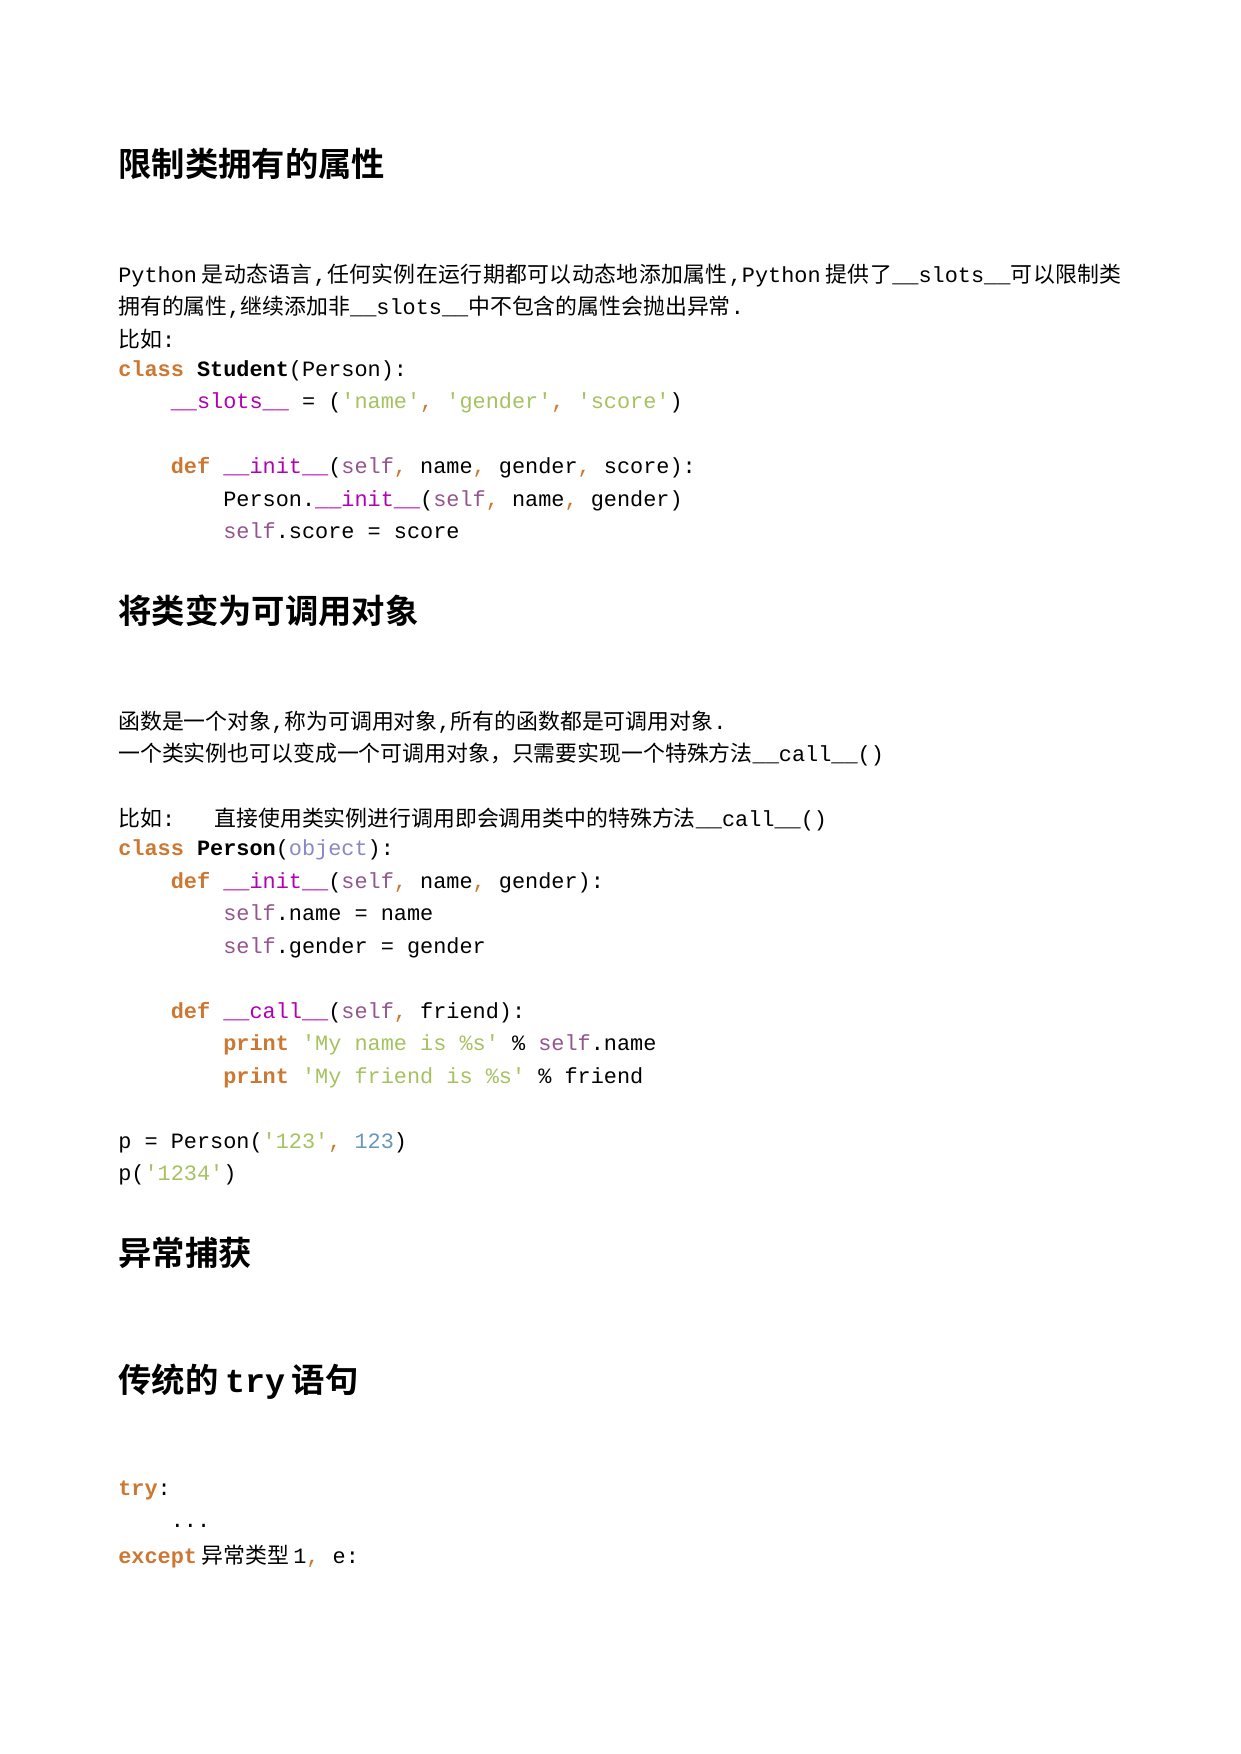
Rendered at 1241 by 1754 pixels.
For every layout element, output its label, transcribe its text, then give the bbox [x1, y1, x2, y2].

text 比如: 直接使用类实例进行调用即会调用类中的特殊方法__call__() [118, 801, 1122, 833]
subtitle 限制类拥有的属性 [118, 129, 1122, 194]
text 函数是一个对象,称为可调用对象,所有的函数都是可调用对象. [118, 703, 1122, 736]
text 一个类实例也可以变成一个可调用对象，只需要实现一个特殊方法__call__() [118, 736, 1122, 768]
text 比如: [118, 322, 1122, 354]
subtitle 传统的try语句 [118, 1345, 1122, 1410]
text class Person(object): def __init__(self, name, gender): self.name = name self.gender = gender def __call__(self, friend): print 'My name is %s' % self.name print 'My friend is %s' % friend p = Person('123', 123) p('1234') [118, 833, 1122, 1191]
subtitle 异常捕获 [118, 1218, 1122, 1283]
text try: ... [118, 1473, 1122, 1538]
text except异常类型1, e: [118, 1538, 1122, 1570]
text Python是动态语言,任何实例在运行期都可以动态地添加属性,Python提供了__slots__可以限制类拥有的属性,继续添加非__slots__中不包含的属性会抛出异常. [118, 257, 1122, 322]
subtitle 将类变为可调用对象 [118, 576, 1122, 641]
text class Student(Person): __slots__ = ('name', 'gender', 'score') def __init__(self, name, gender, score): Person.__init__(self, name, gender) self.score = score [118, 354, 1122, 549]
